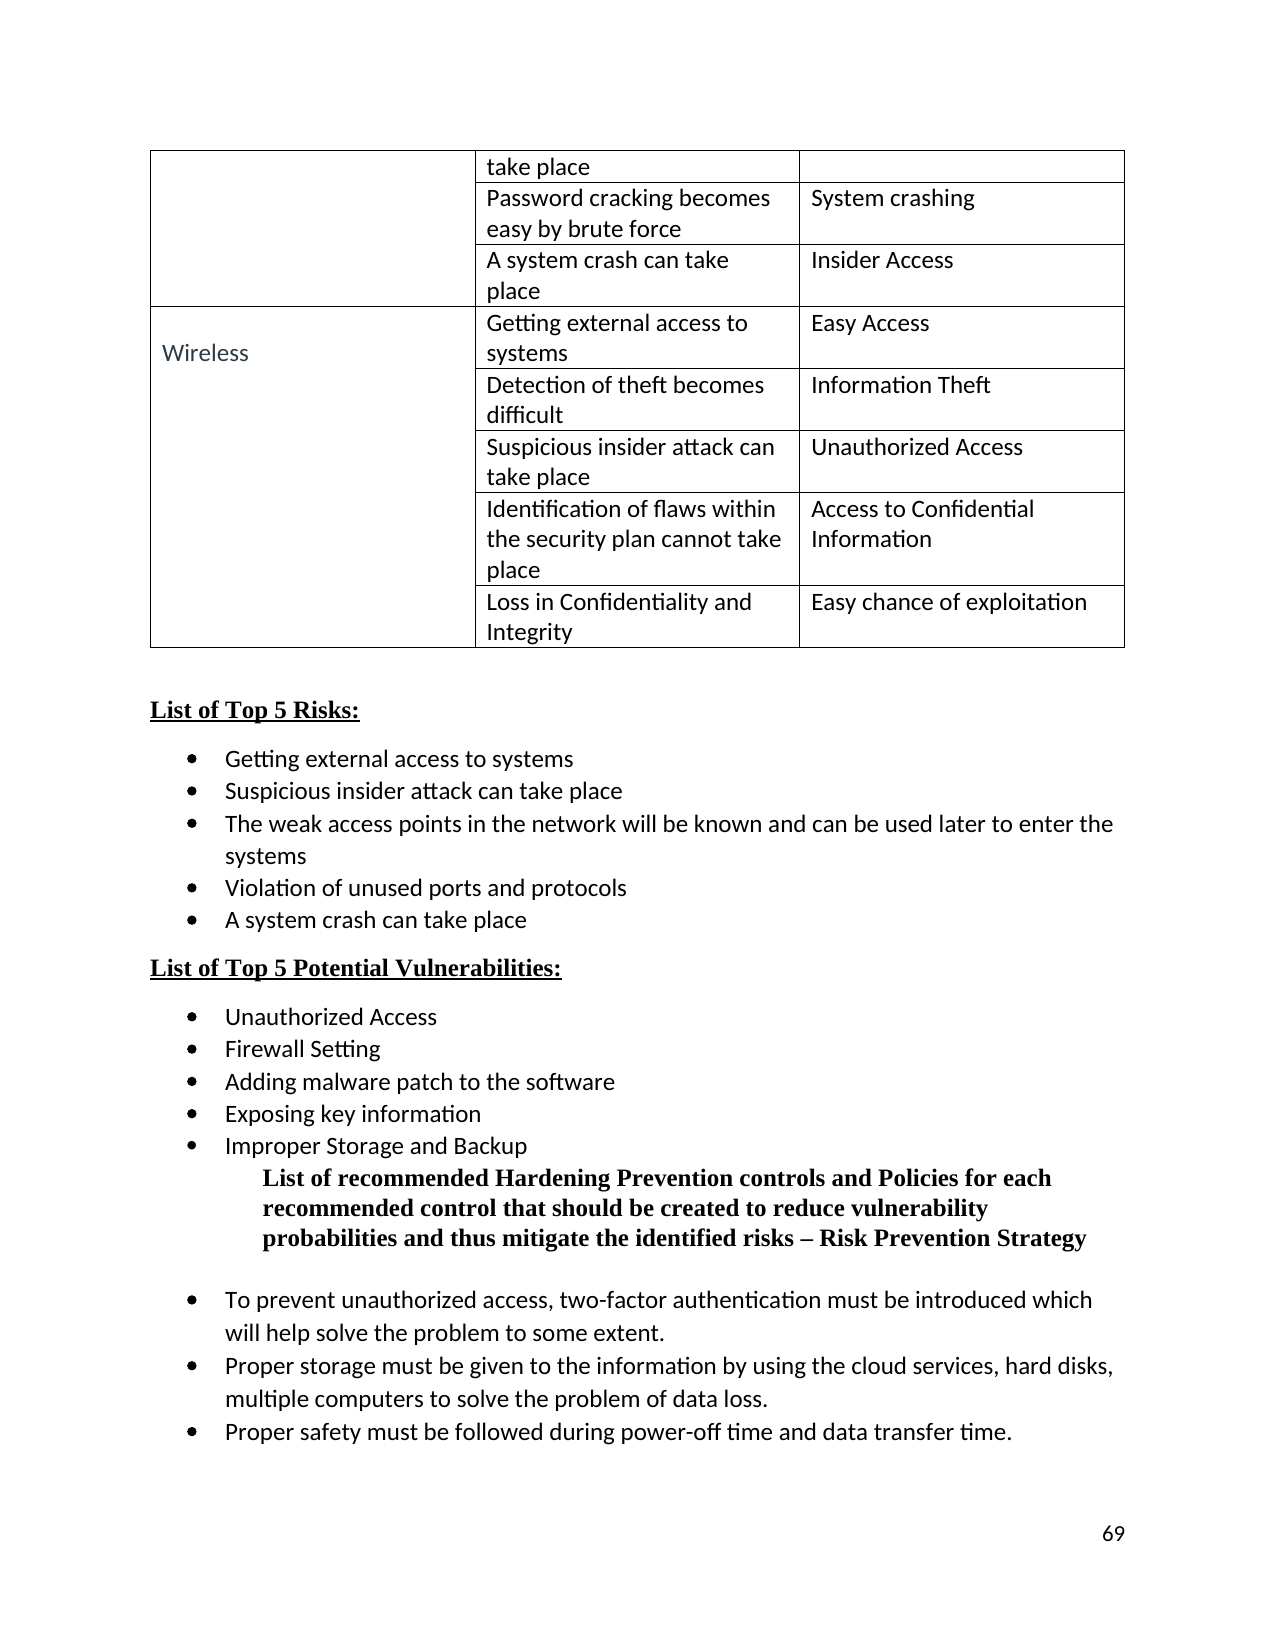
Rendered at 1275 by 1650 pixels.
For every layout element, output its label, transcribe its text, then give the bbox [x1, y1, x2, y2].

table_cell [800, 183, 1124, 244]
list Firewall Setting [187, 1033, 1125, 1064]
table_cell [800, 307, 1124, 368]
list Proper storage must be given to the information by using the cloud services, hard disks, multiple computers to solve the problem of data loss. [187, 1350, 1125, 1414]
list Adding malware patch to the software [187, 1066, 1125, 1096]
list Proper safety must be followed during power-off time and data transfer time. [187, 1416, 1125, 1447]
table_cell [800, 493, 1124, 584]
text List of Top 5 Potential Vulnerabilities: [150, 953, 1125, 982]
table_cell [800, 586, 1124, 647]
list Improper Storage and Backup [187, 1130, 1125, 1161]
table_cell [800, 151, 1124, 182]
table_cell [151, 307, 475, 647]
list List of recommended Hardening Prevention controls and Policies for each recommended control that should be created to reduce vulnerability probabilities and thus mitigate the identified risks – Risk Prevention Strategy [262, 1163, 1125, 1252]
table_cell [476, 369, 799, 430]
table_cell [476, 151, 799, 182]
list Unauthorized Access [187, 1001, 1125, 1032]
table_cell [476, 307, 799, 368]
list A system crash can take place [187, 904, 1125, 935]
text List of Top 5 Risks: [150, 695, 1125, 724]
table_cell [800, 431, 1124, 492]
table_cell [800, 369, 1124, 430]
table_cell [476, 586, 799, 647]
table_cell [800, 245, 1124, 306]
list Exposing key information [187, 1098, 1125, 1129]
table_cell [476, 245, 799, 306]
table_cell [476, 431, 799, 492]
list Getting external access to systems [187, 743, 1125, 774]
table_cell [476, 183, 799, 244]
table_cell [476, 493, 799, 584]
list Suspicious insider attack can take place [187, 775, 1125, 806]
list The weak access points in the network will be known and can be used later to enter the systems [187, 808, 1125, 871]
list Violation of unused ports and protocols [187, 872, 1125, 903]
list To prevent unauthorized access, two-factor authentication must be introduced which will help solve the problem to some extent. [187, 1284, 1125, 1348]
